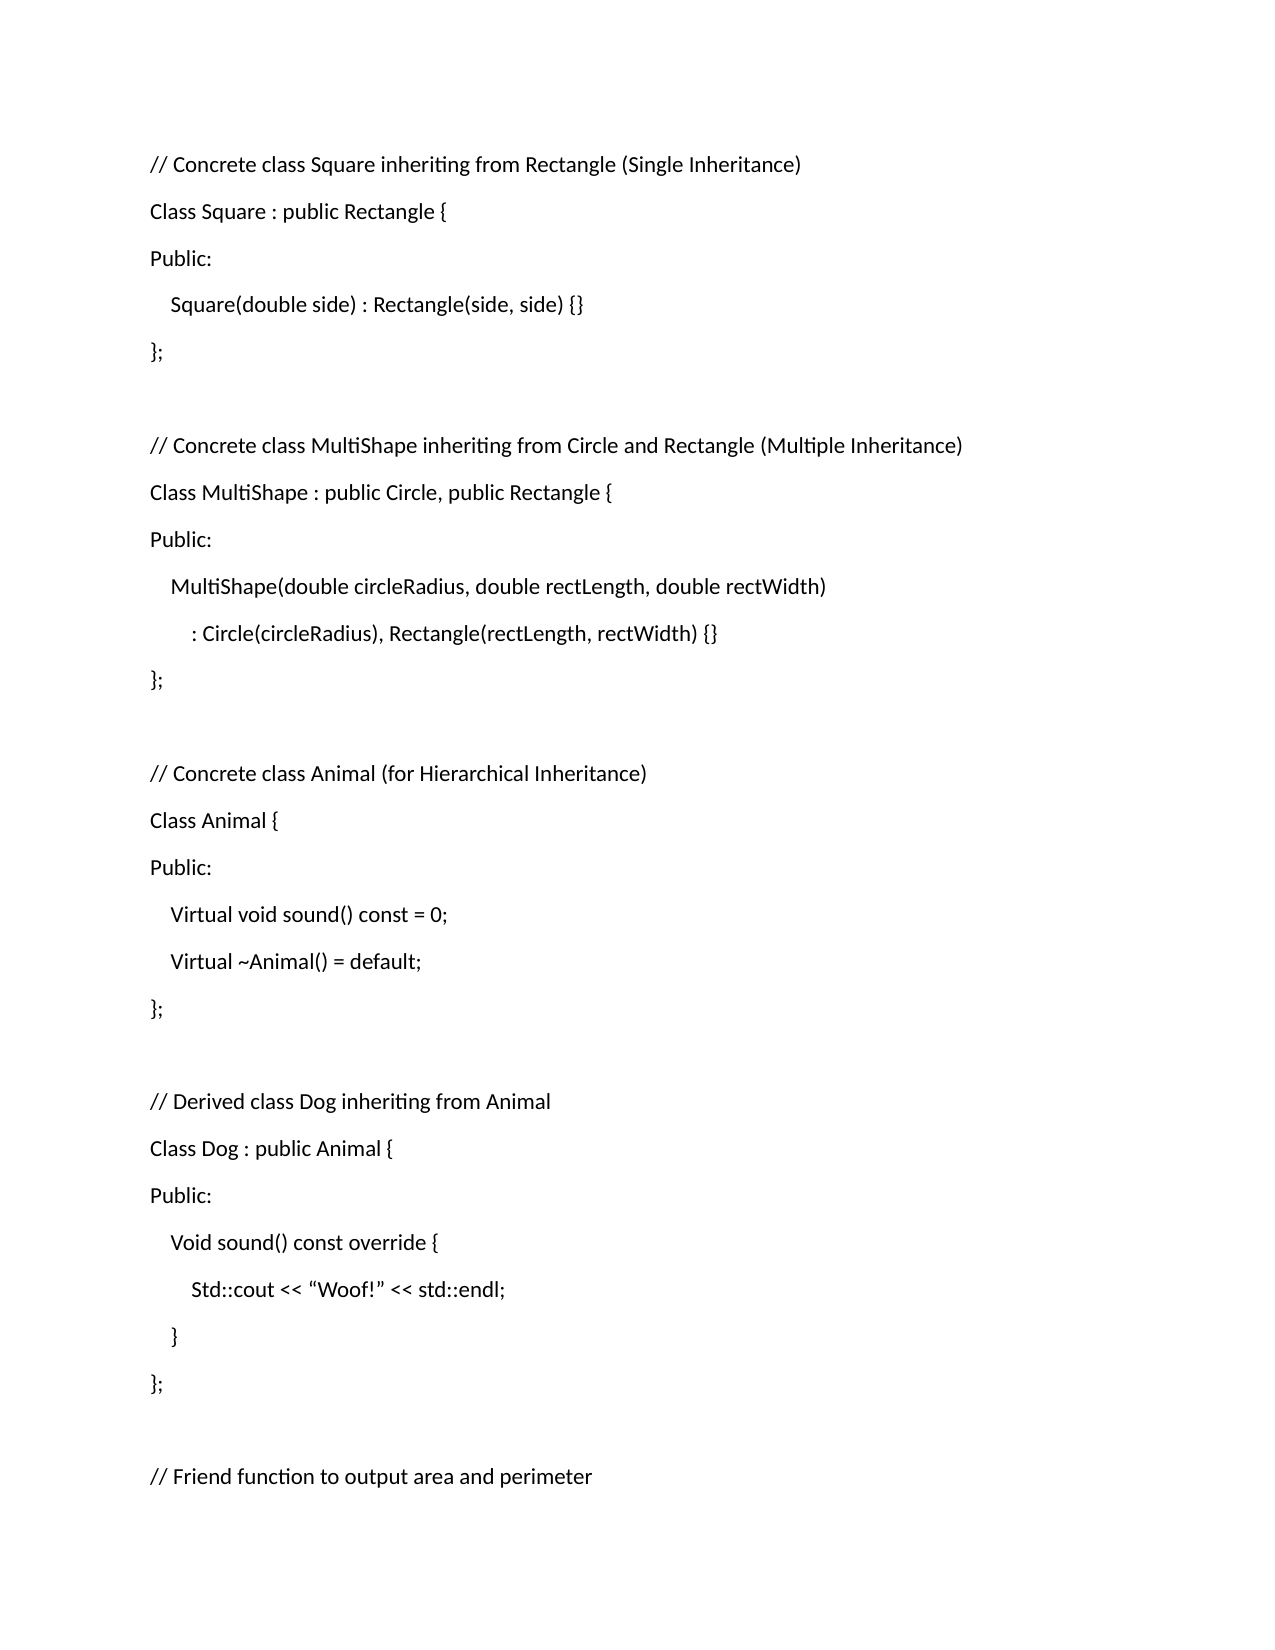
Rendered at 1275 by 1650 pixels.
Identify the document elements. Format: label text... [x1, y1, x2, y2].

text // Concrete class Square inheriting from Rectangle (Single Inheritance) [150, 150, 1125, 178]
text Class Square : public Rectangle { [150, 197, 1125, 225]
text Virtual void sound() const = 0; [150, 900, 1125, 928]
text Class Animal { [150, 806, 1125, 834]
text Public: [150, 525, 1125, 553]
text : Circle(circleRadius), Rectangle(rectLength, rectWidth) {} [150, 619, 1125, 647]
text Public: [150, 853, 1125, 881]
text Virtual ~Animal() = default; [150, 947, 1125, 975]
text MultiShape(double circleRadius, double rectLength, double rectWidth) [150, 572, 1125, 600]
text // Concrete class Animal (for Hierarchical Inheritance) [150, 759, 1125, 787]
text }; [150, 994, 1125, 1022]
text Class Dog : public Animal { [150, 1134, 1125, 1162]
text Std::cout << “Woof!” << std::endl; [150, 1275, 1125, 1303]
text }; [150, 666, 1125, 694]
text Public: [150, 1181, 1125, 1209]
text Void sound() const override { [150, 1228, 1125, 1256]
text // Friend function to output area and perimeter [150, 1462, 1125, 1491]
text // Concrete class MultiShape inheriting from Circle and Rectangle (Multiple Inheritance) [150, 431, 1125, 459]
text Public: [150, 244, 1125, 272]
text }; [150, 337, 1125, 366]
text Class MultiShape : public Circle, public Rectangle { [150, 478, 1125, 506]
text Square(double side) : Rectangle(side, side) {} [150, 291, 1125, 319]
text // Derived class Dog inheriting from Animal [150, 1087, 1125, 1116]
text }; [150, 1369, 1125, 1397]
text } [150, 1322, 1125, 1350]
